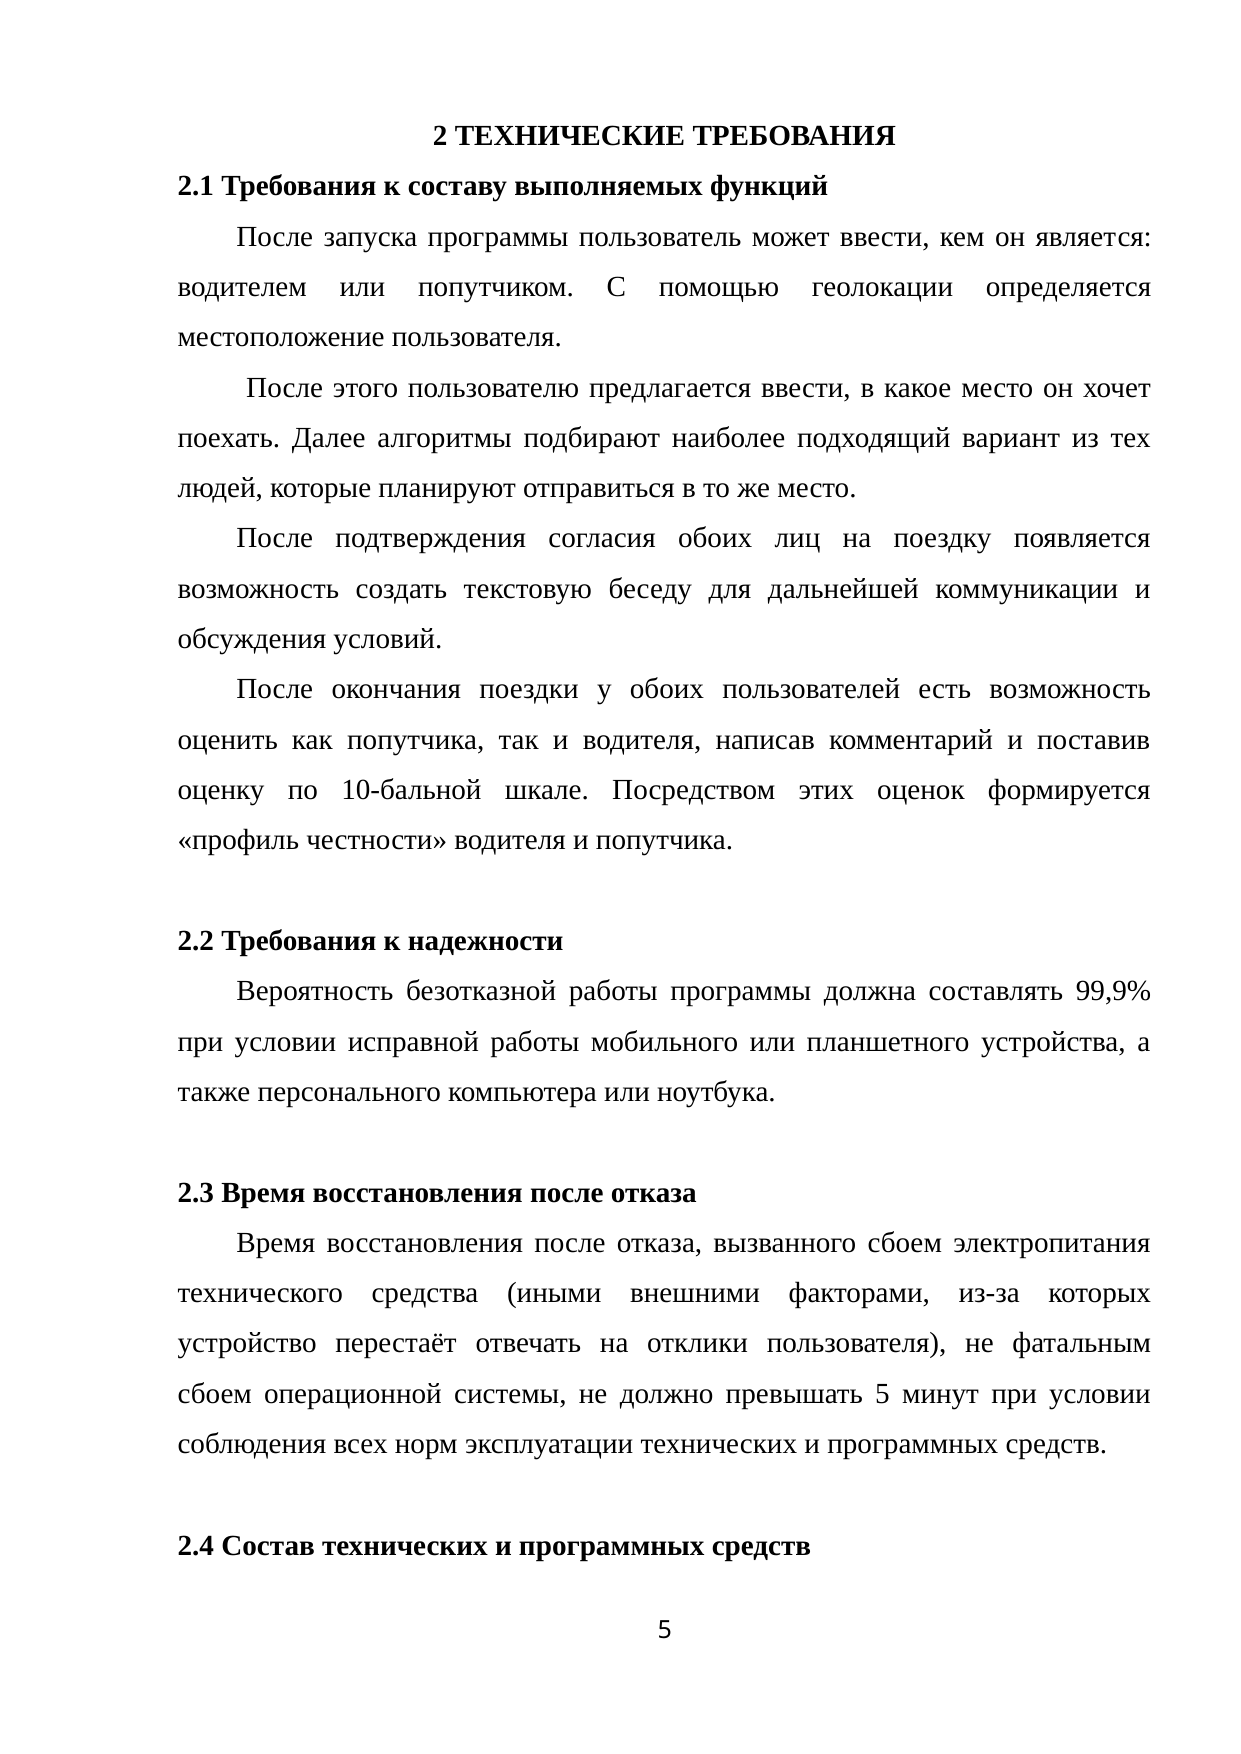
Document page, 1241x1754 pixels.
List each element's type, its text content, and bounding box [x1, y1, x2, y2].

subtitle 2.3 Время восстановления после отказа [177, 1175, 1152, 1208]
text После этого пользователю предлагается ввести, в какое место он хочет поехать. Далее алгоритмы подбирают наиболее подходящий вариант из тех людей, которые планируют отправиться в то же место. [177, 370, 1152, 504]
text После запуска программы пользователь может ввести, кем он являетcя: водителем или попутчиком. С помощью геолокации определяется местоположение пользователя. [177, 219, 1152, 353]
text Вероятность безотказной работы программы должна составлять 99,9% при условии исправной работы мобильного или планшетного устройства, а также персонального компьютера или ноутбука. [177, 973, 1152, 1108]
text После подтверждения согласия обоих лиц на поездку появляется возможность создать текстовую беседу для дальнейшей коммуникации и обсуждения условий. [177, 521, 1152, 655]
subtitle 2.4 Состав технических и программных средств [177, 1528, 1152, 1561]
subtitle 2.1 Требования к составу выполняемых функций [177, 168, 1152, 202]
text Время восстановления после отказа, вызванного сбоем электропитания технического средства (иными внешними факторами, из-за которых устройство перестаёт отвечать на отклики пользователя), не фатальным сбоем операционной системы, не должно превышать 5 минут при условии соблюдения всех норм эксплуатации технических и программных средств. [177, 1225, 1152, 1460]
text После окончания поездки у обоих пользователей есть возможность оценить как попутчика, так и водителя, написав комментарий и поставив оценку по 10-бальной шкале. Посредством этих оценок формируется «профиль честности» водителя и попутчика. [177, 672, 1152, 856]
subtitle 2 ТЕХНИЧЕСКИЕ ТРЕБОВАНИЯ [177, 118, 1152, 152]
subtitle 2.2 Требования к надежности [177, 923, 1152, 957]
